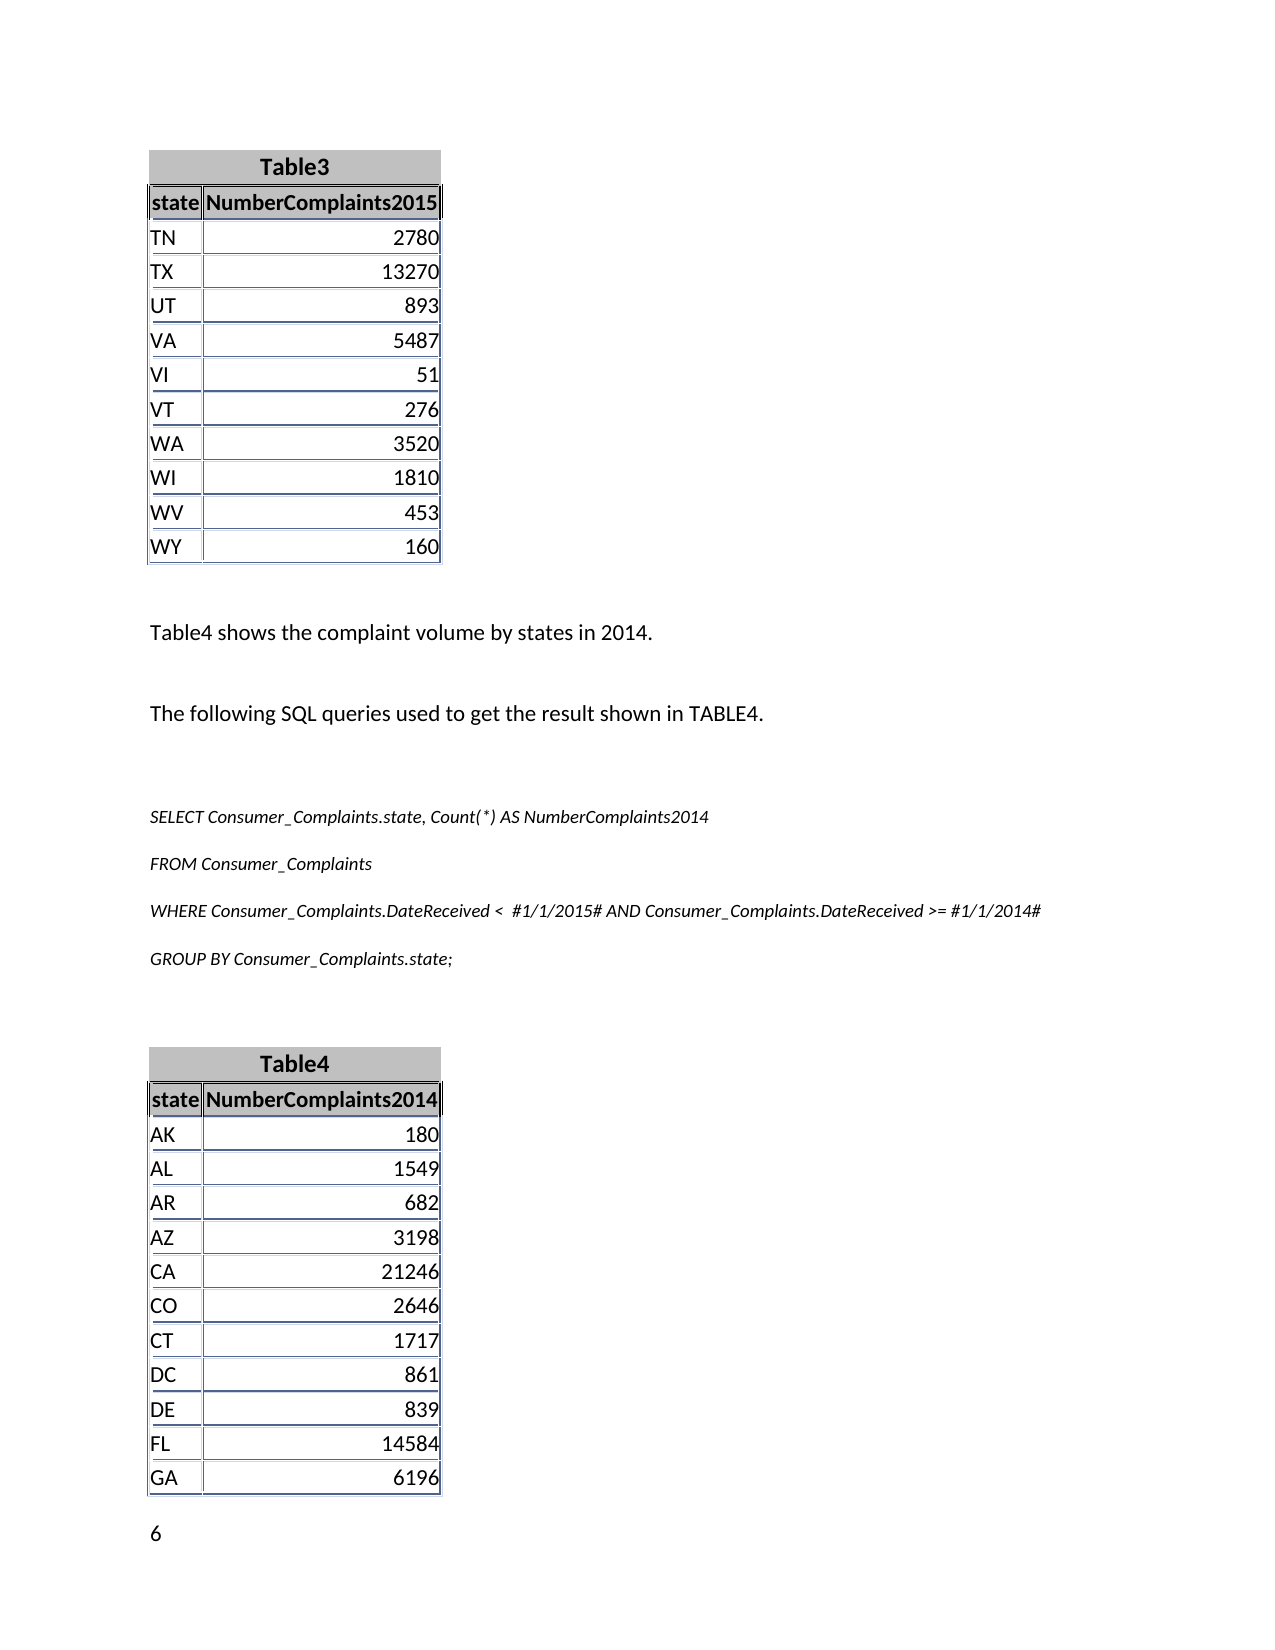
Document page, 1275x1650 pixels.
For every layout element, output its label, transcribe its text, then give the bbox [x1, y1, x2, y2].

table_cell NumberComplaints2014 [203, 1081, 441, 1115]
table_cell 861 [203, 1356, 441, 1390]
table_cell 180 [204, 1115, 439, 1149]
table_cell AK [150, 1115, 201, 1149]
table_cell 1549 [204, 1149, 440, 1184]
table_cell 1810 [203, 459, 441, 493]
table_cell 276 [204, 390, 439, 424]
table_cell 21246 [204, 1253, 440, 1287]
table_cell VT [150, 390, 201, 424]
table_cell 893 [203, 287, 441, 321]
text FROM Consumer_Complaints [150, 852, 1125, 875]
table_cell 682 [203, 1184, 441, 1218]
table_cell 14584 [204, 1424, 440, 1459]
table_cell 2780 [204, 218, 440, 252]
table_cell 1717 [204, 1321, 440, 1356]
text WHERE Consumer_Complaints.DateReceived < #1/1/2015# AND Consumer_Complaints.DateReceived >= #1/1/2014# [150, 899, 1125, 922]
text The following SQL queries used to get the result shown in TABLE4. [150, 699, 1125, 727]
table_cell WI [149, 459, 202, 493]
table_cell 5487 [204, 321, 440, 356]
table_cell NumberComplaints2015 [203, 184, 441, 218]
table_header Table3 [149, 150, 441, 184]
table_cell GA [149, 1459, 202, 1493]
table_cell VI [149, 356, 202, 390]
table_cell 3520 [204, 424, 440, 459]
table_cell WY [150, 528, 202, 562]
table_cell CA [150, 1253, 201, 1287]
table_cell FL [150, 1424, 201, 1459]
table_cell 6196 [203, 1459, 441, 1493]
text Table4 shows the complaint volume by states in 2014. [150, 618, 1125, 646]
table_cell state [149, 184, 202, 218]
table_cell AR [149, 1184, 202, 1218]
table_cell 839 [204, 1390, 439, 1424]
table_cell DE [150, 1390, 201, 1424]
text SELECT Consumer_Complaints.state, Count(*) AS NumberComplaints2014 [150, 805, 1125, 828]
table_cell UT [149, 287, 202, 321]
table_cell DC [149, 1356, 202, 1390]
table_cell 3198 [204, 1218, 440, 1252]
table_cell TX [150, 253, 201, 287]
table_cell WA [150, 424, 201, 459]
table_cell CO [149, 1287, 202, 1321]
table_cell 160 [203, 528, 440, 562]
table_cell state [149, 1081, 202, 1115]
table_cell 2646 [203, 1287, 441, 1321]
table_cell AZ [150, 1218, 201, 1252]
table_cell AL [150, 1149, 201, 1184]
table_cell 51 [203, 356, 441, 390]
table_header Table4 [149, 1047, 441, 1081]
table_cell 453 [204, 493, 440, 527]
table_cell TN [150, 218, 201, 252]
table_cell VA [150, 321, 201, 356]
text GROUP BY Consumer_Complaints.state; [150, 947, 1125, 969]
table_cell CT [150, 1321, 201, 1356]
table_cell 13270 [204, 253, 440, 287]
table_cell WV [150, 493, 201, 527]
